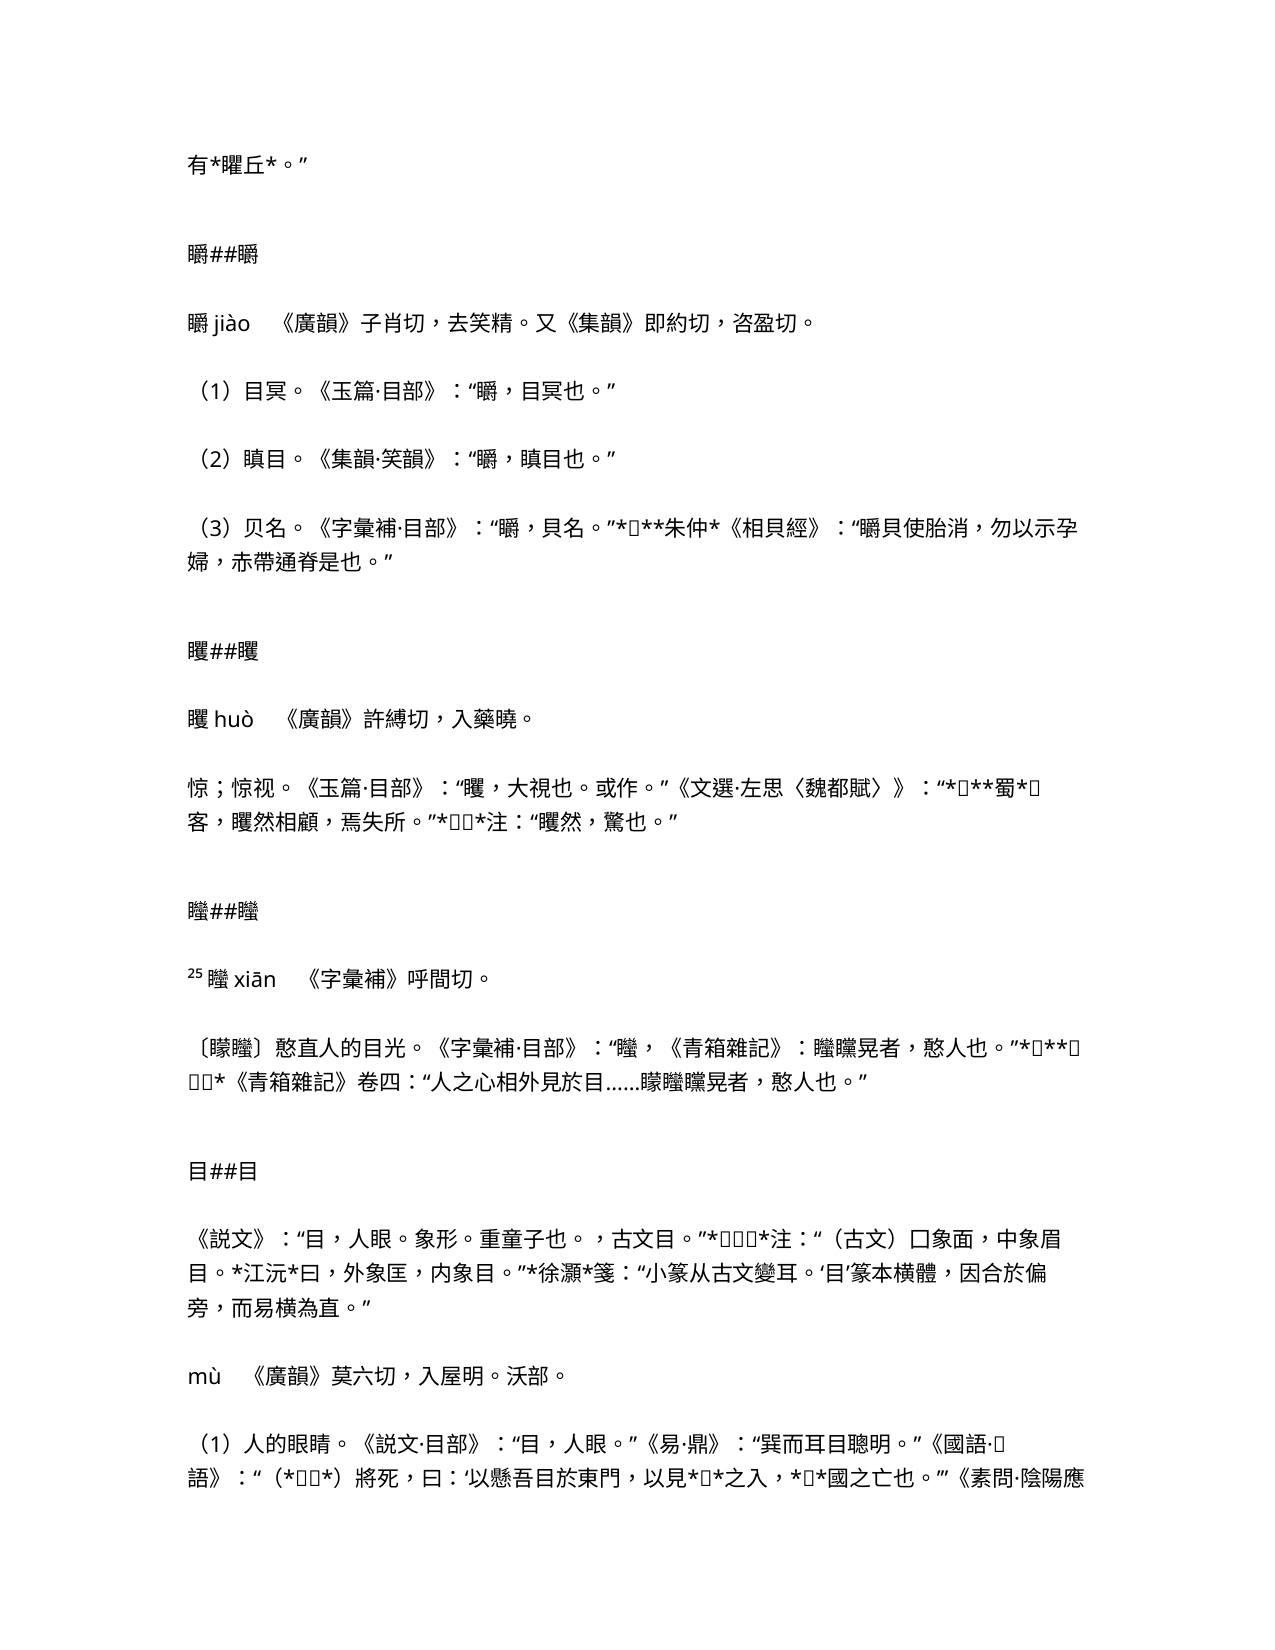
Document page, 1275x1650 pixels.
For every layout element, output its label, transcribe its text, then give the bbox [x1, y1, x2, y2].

text 䂃##䂃 䂃jiào 《廣韻》子肖切，去笑精。又《集韻》即約切，咨盈切。 （1）目冥。《玉篇·目部》：“䂃，目冥也。” （2）瞋目。《集韻·笑韻》：“䂃，瞋目也。” （3）贝名。《字彙補·目部》：“䂃，貝名。”*漢**朱仲*《相貝經》：“䂃貝使胎消，勿以示孕婦，赤帶通脊是也。” [187, 239, 1087, 611]
text 䂅##䂅 ²⁵䂅xiān 《字彙補》呼間切。 〔矇䂅〕憨直人的目光。《字彙補·目部》：“䂅，《青箱雜記》：䂅矘晃者，憨人也。”*宋**吴處厚*《青箱雜記》卷四：“人之心相外見於目……矇䂅矘晃者，憨人也。” [187, 896, 1087, 1131]
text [187, 150, 1087, 214]
text 䂄##䂄 䂄huò 《廣韻》許縛切，入藥曉。 惊；惊视。《玉篇·目部》：“䂄，大視也。或作𢥠。”《文選·左思〈魏都賦〉》：“*吴**蜀*二客，䂄然相顧，𥉉焉失所。”*吕向*注：“䂄然，驚也。” [187, 636, 1087, 871]
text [187, 1156, 1087, 1493]
